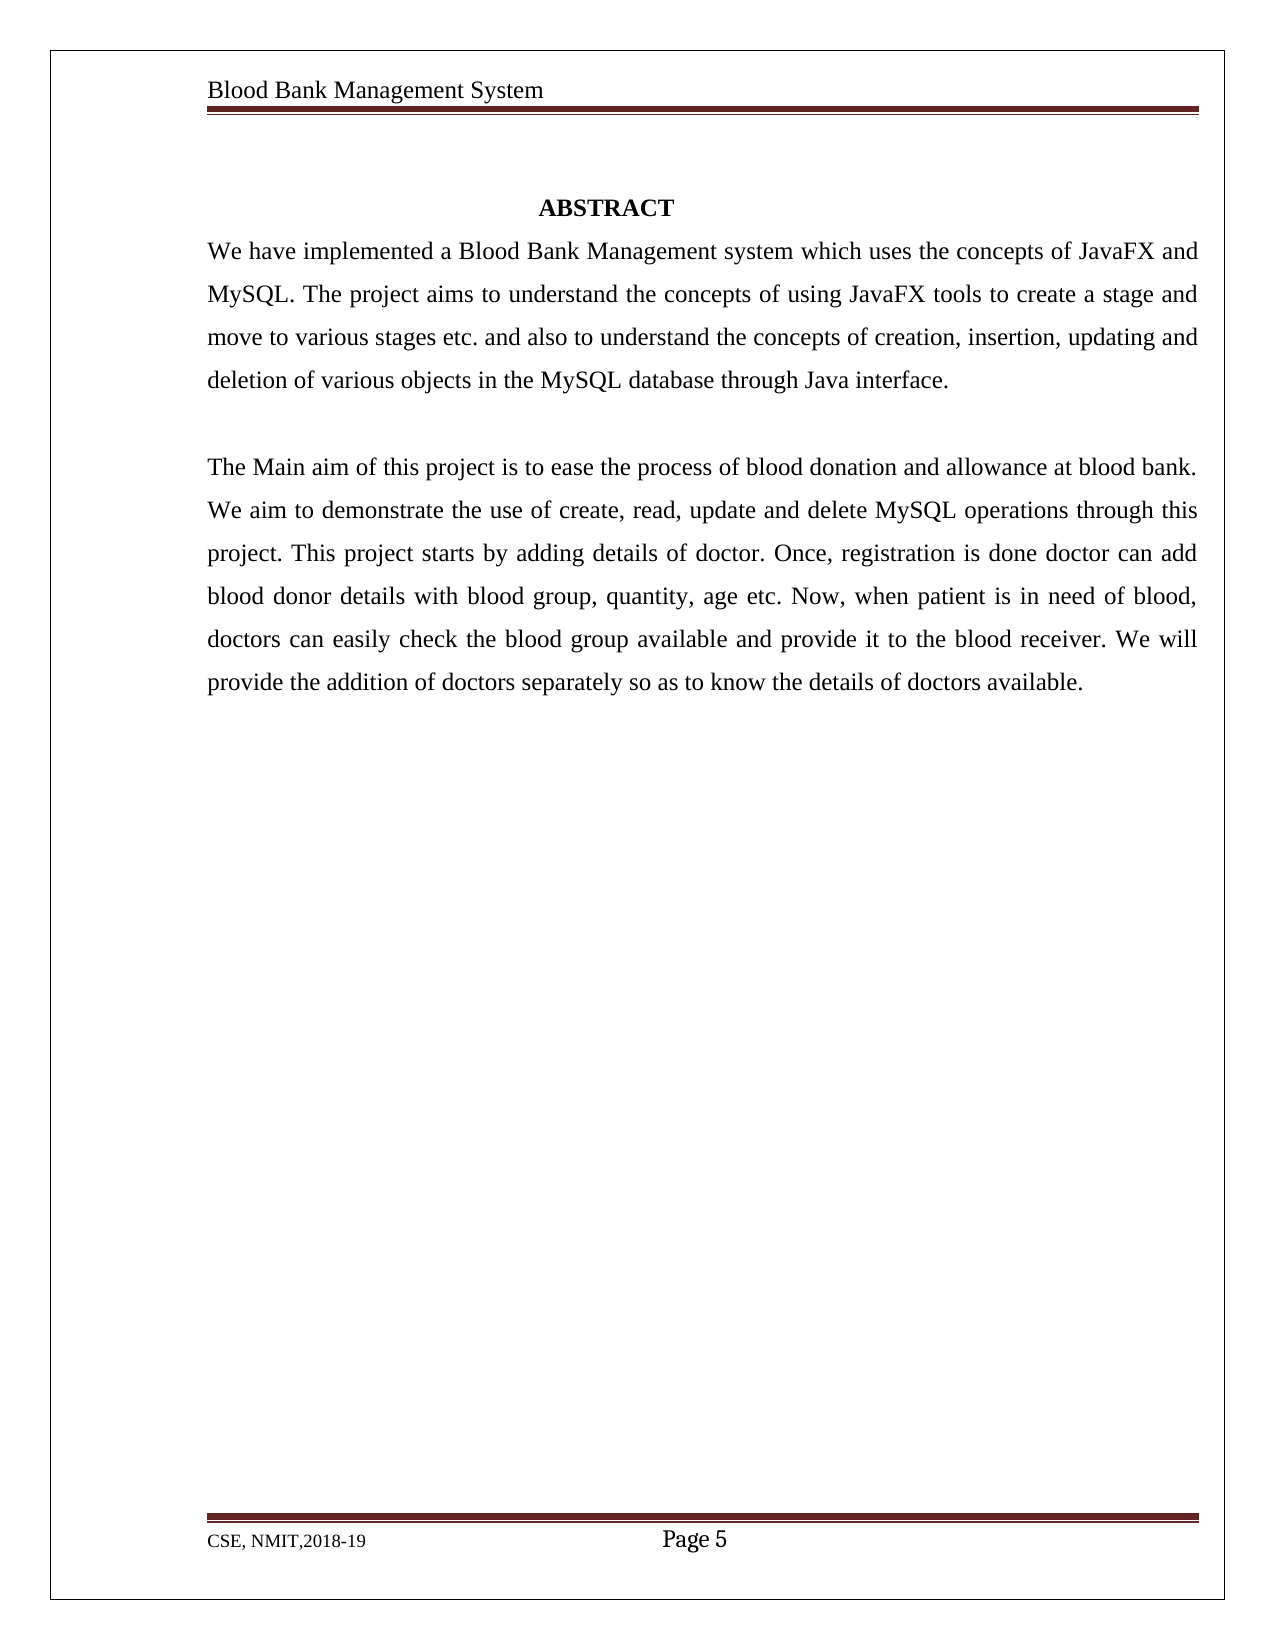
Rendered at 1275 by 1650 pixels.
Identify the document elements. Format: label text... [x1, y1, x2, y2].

text The Main aim of this project is to ease the process of blood donation and allowance at blood bank. We aim to demonstrate the use of create, read, update and delete MySQL operations through this project. This project starts by adding details of doctor. Once, registration is done doctor can add blood donor details with blood group, quantity, age etc. Now, when patient is in need of blood, doctors can easily check the blood group available and provide it to the blood receiver. We will provide the addition of doctors separately so as to know the details of doctors available. [207, 452, 1199, 696]
text We have implemented a Blood Bank Management system which uses the concepts of JavaFX and MySQL. The project aims to understand the concepts of using JavaFX tools to create a stage and move to various stages etc. and also to understand the concepts of creation, insertion, updating and deletion of various objects in the MySQL database through Java interface. [207, 236, 1199, 394]
text ABSTRACT [207, 193, 1199, 222]
